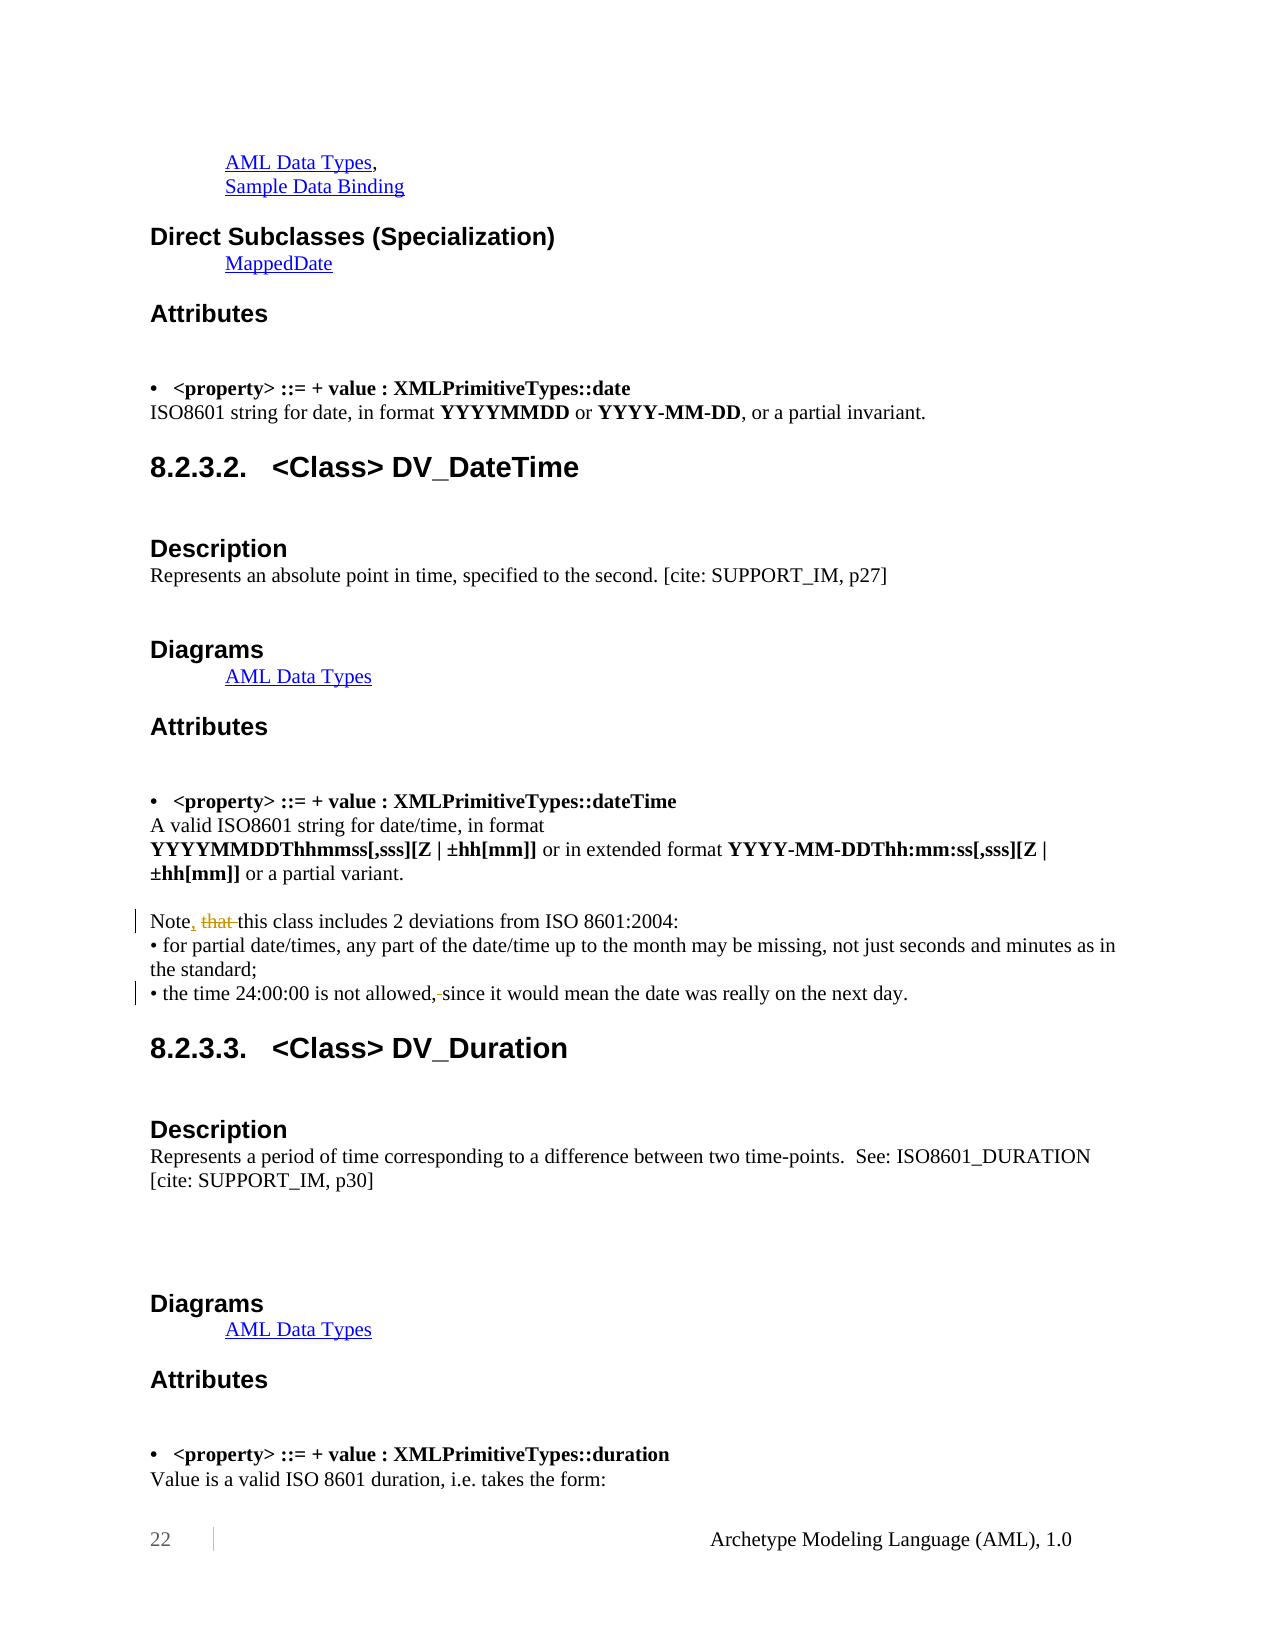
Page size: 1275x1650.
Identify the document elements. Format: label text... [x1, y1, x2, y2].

text Diagrams [150, 1289, 1125, 1317]
text • <property> ::= + value : XMLPrimitiveTypes::dateTime [150, 789, 1125, 813]
text YYYYMMDDThhmmss[,sss][Z | ±hh[mm]] or in extended format YYYY-MM-DDThh:mm:ss[,sss][Z | ±hh[mm]] or a partial variant. [150, 837, 1125, 885]
text Represents an absolute point in time, specified to the second. [cite: SUPPORT_IM, p27] [150, 563, 1125, 587]
text MappedDate [150, 251, 1125, 275]
text Direct Subclasses (Specialization) [150, 222, 1125, 251]
text A valid ISO8601 string for date/time, in format [150, 813, 1125, 837]
text Attributes [150, 712, 1125, 741]
text Note this class includes 2 deviations from ISO 8601:2004: [150, 909, 1125, 933]
text Value is a valid ISO 8601 duration, i.e. takes the form: [150, 1466, 1125, 1491]
text Attributes [150, 299, 1125, 328]
text ISO8601 string for date, in format YYYYMMDD or YYYY-MM-DD, or a partial invariant. [150, 400, 1125, 424]
text Attributes [150, 1366, 1125, 1394]
text AML Data Types [225, 1317, 1125, 1341]
text Sample Data Binding [225, 174, 1125, 198]
text AML Data Types, [225, 150, 1125, 174]
text • for partial date/times, any part of the date/time up to the month may be missing, not just seconds and minutes as in the standard; [150, 933, 1125, 981]
text • the time 24:00:00 is not allowed,since it would mean the date was really on the next day. [150, 981, 1125, 1005]
text • <property> ::= + value : XMLPrimitiveTypes::duration [150, 1442, 1125, 1466]
text Description [150, 1116, 1125, 1144]
text Description [150, 534, 1125, 563]
text Diagrams [150, 635, 1125, 664]
subtitle <Class> DV_DateTime [150, 449, 1125, 483]
text • <property> ::= + value : XMLPrimitiveTypes::date [150, 376, 1125, 400]
subtitle <Class> DV_Duration [150, 1031, 1125, 1064]
text AML Data Types [225, 664, 1125, 688]
text Represents a period of time corresponding to a difference between two time-points. See: ISO8601_DURATION [cite: SUPPORT_IM, p30] [150, 1144, 1125, 1192]
